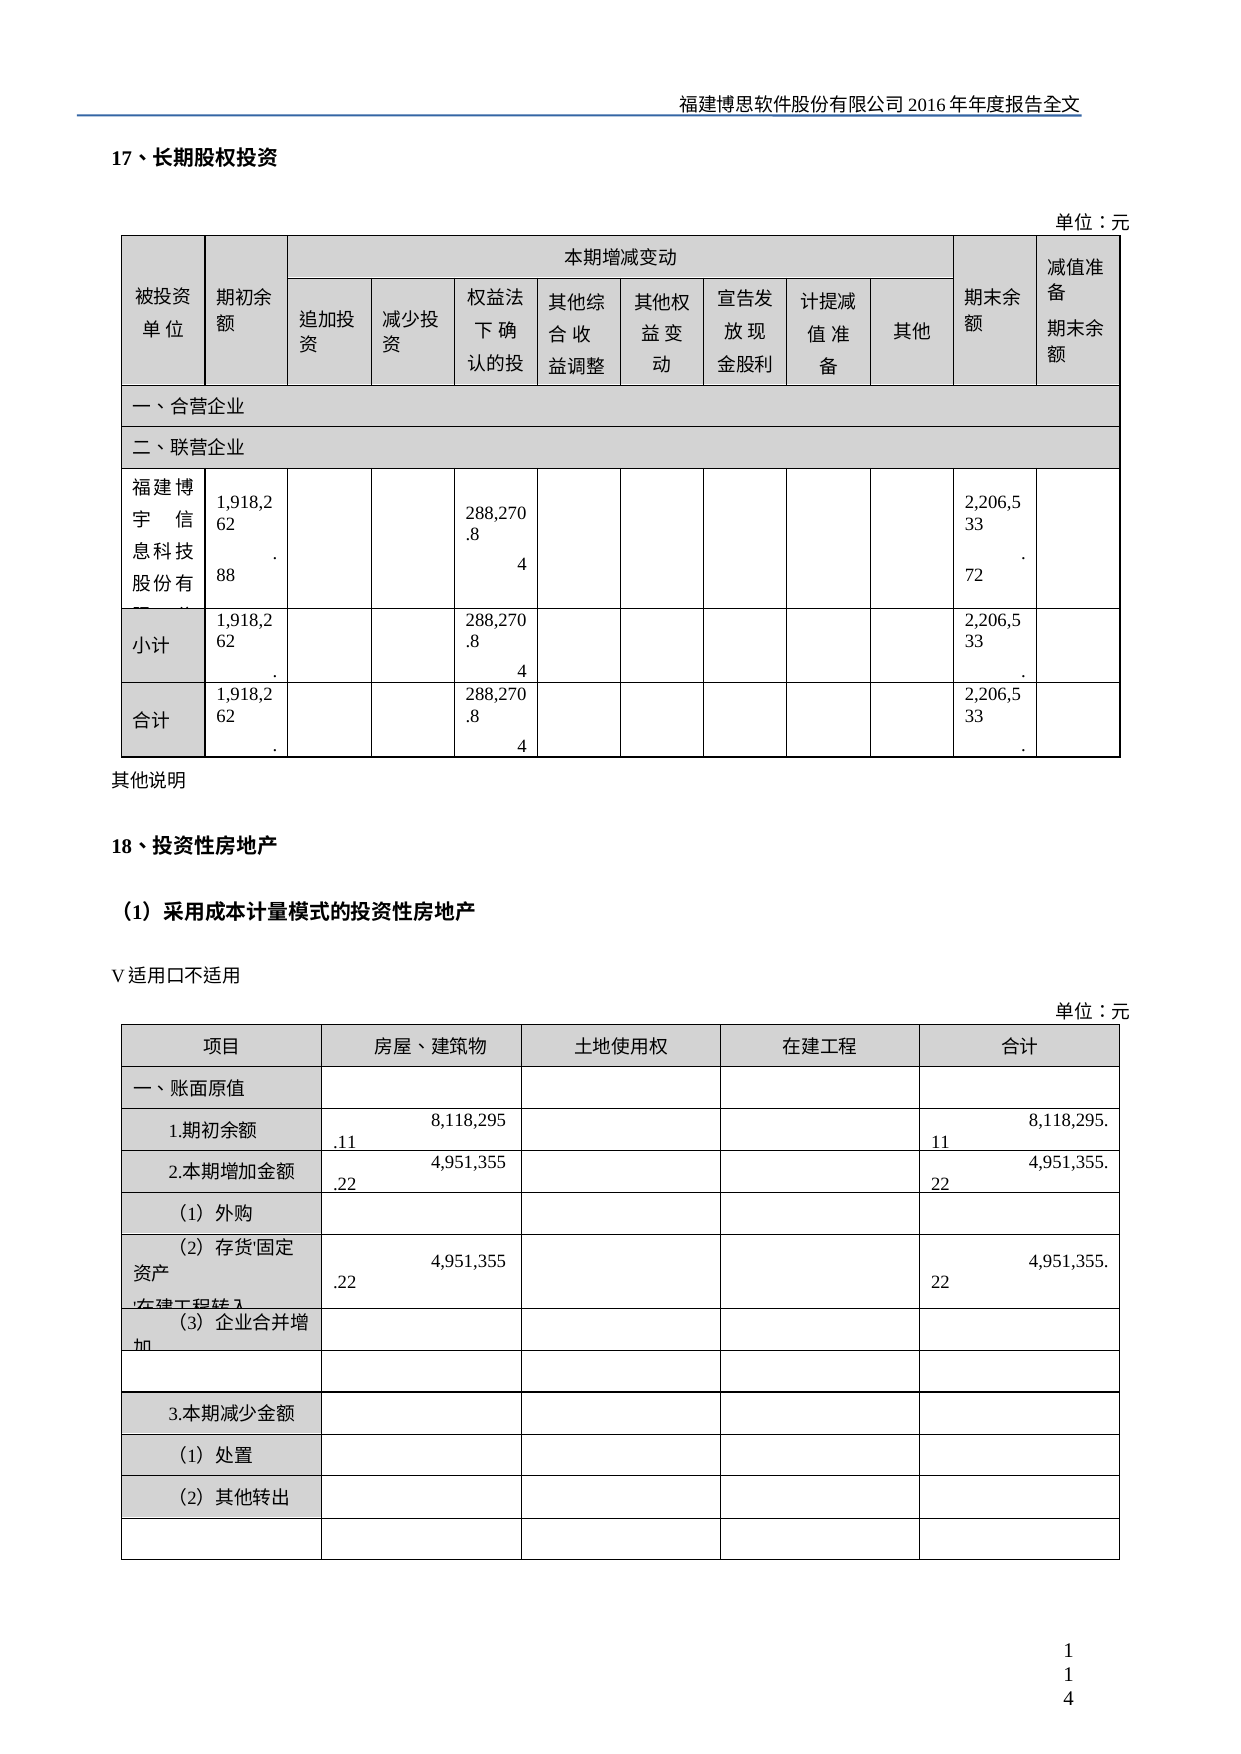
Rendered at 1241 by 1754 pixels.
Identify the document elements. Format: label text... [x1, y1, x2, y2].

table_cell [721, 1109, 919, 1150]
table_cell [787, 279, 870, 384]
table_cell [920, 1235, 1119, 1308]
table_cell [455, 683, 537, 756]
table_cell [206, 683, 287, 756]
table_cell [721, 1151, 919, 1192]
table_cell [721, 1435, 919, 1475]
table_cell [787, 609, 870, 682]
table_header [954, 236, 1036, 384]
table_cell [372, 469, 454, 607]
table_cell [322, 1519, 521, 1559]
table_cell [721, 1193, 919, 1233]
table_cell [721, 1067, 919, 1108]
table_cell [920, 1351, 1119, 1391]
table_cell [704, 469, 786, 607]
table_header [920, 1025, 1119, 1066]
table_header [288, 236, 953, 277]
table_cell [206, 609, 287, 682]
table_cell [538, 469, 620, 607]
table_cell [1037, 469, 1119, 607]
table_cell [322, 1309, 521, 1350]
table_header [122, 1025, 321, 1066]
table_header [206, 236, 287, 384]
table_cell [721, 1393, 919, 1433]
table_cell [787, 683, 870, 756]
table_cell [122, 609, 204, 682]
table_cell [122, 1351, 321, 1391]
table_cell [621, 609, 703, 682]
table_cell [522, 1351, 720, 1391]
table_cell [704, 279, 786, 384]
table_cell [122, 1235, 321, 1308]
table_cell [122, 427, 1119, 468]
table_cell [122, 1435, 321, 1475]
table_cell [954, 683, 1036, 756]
text 18、投资性房地产 [111, 831, 1130, 859]
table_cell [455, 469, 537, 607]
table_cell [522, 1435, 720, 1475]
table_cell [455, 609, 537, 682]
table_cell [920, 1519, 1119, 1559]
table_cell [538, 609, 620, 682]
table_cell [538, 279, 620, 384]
text 其他说明 [111, 768, 1130, 793]
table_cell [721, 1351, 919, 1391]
text 单位：元 [111, 209, 1130, 235]
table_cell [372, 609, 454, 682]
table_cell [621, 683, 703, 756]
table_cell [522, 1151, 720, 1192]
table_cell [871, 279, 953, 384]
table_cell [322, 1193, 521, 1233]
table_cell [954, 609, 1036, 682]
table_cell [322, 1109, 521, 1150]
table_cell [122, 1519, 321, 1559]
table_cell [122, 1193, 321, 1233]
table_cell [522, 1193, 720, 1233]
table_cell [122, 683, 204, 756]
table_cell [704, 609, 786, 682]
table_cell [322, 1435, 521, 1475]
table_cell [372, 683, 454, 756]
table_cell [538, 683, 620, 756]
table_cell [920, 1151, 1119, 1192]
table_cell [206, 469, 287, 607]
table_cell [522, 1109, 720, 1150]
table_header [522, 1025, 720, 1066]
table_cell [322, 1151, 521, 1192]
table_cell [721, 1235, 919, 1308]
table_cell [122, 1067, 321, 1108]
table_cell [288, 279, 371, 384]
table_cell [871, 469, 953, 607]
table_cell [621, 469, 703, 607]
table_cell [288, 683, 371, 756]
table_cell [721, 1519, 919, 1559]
text V适用口不适用 [111, 963, 1130, 988]
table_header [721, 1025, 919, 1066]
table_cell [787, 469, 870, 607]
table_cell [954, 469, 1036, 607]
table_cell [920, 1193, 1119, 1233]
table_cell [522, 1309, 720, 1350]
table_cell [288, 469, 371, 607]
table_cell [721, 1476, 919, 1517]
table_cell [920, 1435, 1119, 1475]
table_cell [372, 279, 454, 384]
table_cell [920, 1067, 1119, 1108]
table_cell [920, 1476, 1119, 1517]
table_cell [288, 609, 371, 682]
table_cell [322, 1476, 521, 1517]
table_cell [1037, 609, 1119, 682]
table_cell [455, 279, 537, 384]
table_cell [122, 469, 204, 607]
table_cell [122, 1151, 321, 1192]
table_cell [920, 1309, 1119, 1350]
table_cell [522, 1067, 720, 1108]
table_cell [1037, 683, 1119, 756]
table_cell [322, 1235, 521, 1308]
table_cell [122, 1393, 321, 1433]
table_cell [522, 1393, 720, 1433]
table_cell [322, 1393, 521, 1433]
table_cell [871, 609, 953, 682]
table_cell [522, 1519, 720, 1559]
text （1）采用成本计量模式的投资性房地产 [111, 897, 1130, 925]
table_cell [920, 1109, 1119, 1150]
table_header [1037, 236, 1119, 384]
text 17、长期股权投资 [111, 143, 1130, 172]
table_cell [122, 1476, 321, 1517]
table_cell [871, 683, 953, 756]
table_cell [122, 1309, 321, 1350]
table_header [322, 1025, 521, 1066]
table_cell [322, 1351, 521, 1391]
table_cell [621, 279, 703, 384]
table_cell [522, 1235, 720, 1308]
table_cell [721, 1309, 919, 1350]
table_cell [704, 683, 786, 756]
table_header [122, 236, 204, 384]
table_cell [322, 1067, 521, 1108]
text 单位：元 [111, 999, 1130, 1024]
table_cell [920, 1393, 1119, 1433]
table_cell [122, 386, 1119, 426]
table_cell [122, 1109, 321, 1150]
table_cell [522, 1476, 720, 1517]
